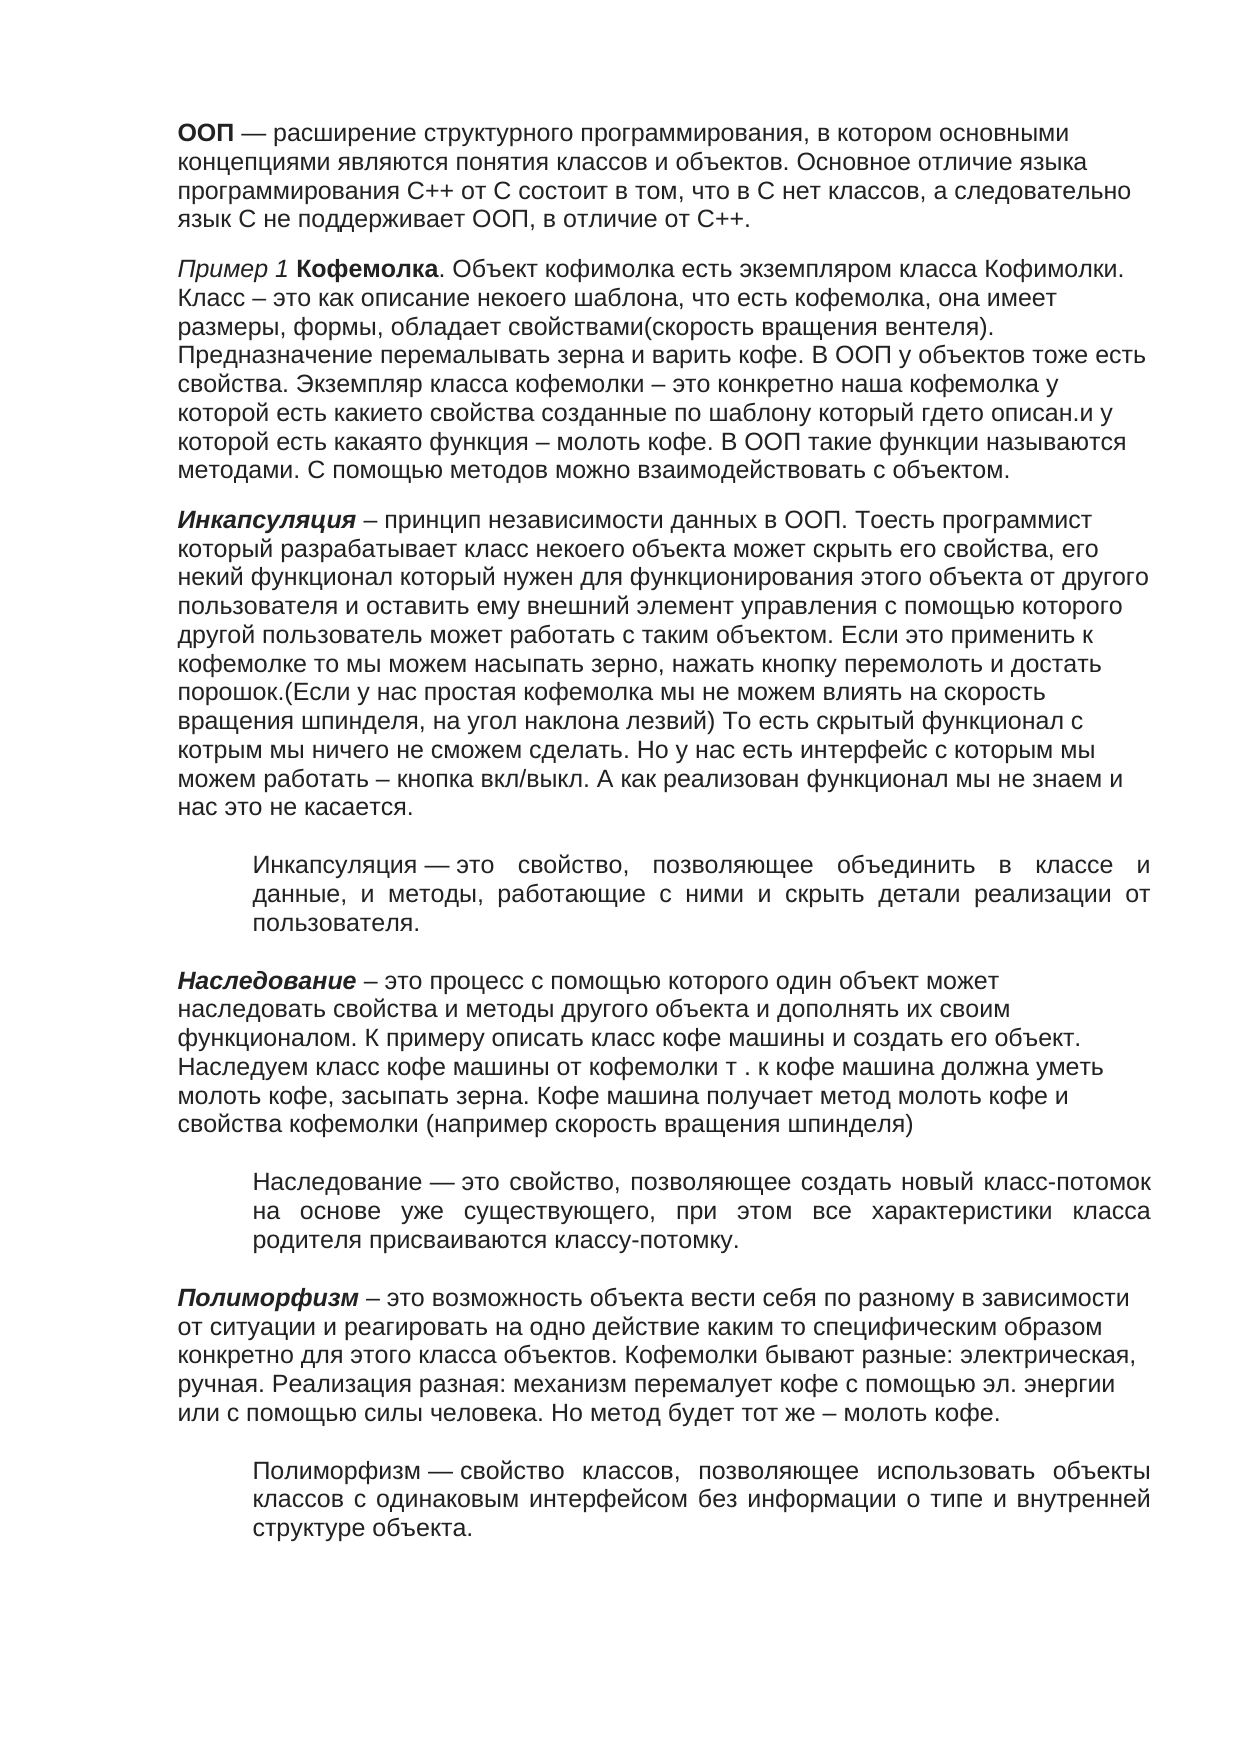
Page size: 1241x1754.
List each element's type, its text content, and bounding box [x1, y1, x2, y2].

text Пример 1 Кофемолка. Объект кофимолка есть экземпляром класса Кофимолки. Класс – это как описание некоего шаблона, что есть кофемолка, она имеет размеры, формы, обладает свойствами(скорость вращения вентеля). Предназначение перемалывать зерна и варить кофе. В ООП у объектов тоже есть свойства. Экземпляр класса кофемолки – это конкретно наша кофемолка у которой есть какието свойства созданные по шаблону который гдето описан.и у которой есть какаято функция – молоть кофе. В ООП такие функции называются методами. С помощью методов можно взаимодействовать с объектом. [177, 254, 1152, 484]
text Полиморфизм – это возможность объекта вести себя по разному в зависимости от ситуации и реагировать на одно действие каким то специфическим образом конкретно для этого класса объектов. Кофемолки бывают разные: электрическая, ручная. Реализация разная: механизм перемалует кофе с помощью эл. энергии или с помощью силы человека. Но метод будет тот же – молоть кофе. [177, 1283, 1152, 1426]
text Наследование – это процесс с помощью которого один объект может наследовать свойства и методы другого объекта и дополнять их своим функционалом. К примеру описать класс кофе машины и создать его объект. Наследуем класс кофе машины от кофемолки т . к кофе машина должна уметь молоть кофе, засыпать зерна. Кофе машина получает метод молоть кофе и свойства кофемолки (например скорость вращения шпинделя) [177, 966, 1152, 1138]
text Инкапсуляция — это свойство, позволяющее объединить в классе и данные, и методы, работающие с ними и скрыть детали реализации от пользователя. [252, 850, 1152, 936]
text ООП — расширение структурного программирования, в котором основными концепциями являются понятия классов и объектов. Основное отличие языка программирования С++ от С состоит в том, что в С нет классов, а следовательно язык С не поддерживает ООП, в отличие от С++. [177, 118, 1152, 233]
text Полиморфизм — свойство классов, позволяющее использовать объекты классов с одинаковым интерфейсом без информации о типе и внутренней структуре объекта. [252, 1456, 1152, 1542]
text Наследование — это свойство, позволяющее создать новый класс-потомок на основе уже существующего, при этом все характеристики класса родителя присваиваются классу-потомку. [252, 1167, 1152, 1253]
text Инкапсуляция – принцип независимости данных в ООП. Тоесть программист который разрабатывает класс некоего объекта может скрыть его свойства, его некий функционал который нужен для функционирования этого объекта от другого пользователя и оставить ему внешний элемент управления с помощью которого другой пользователь может работать с таким объектом. Если это применить к кофемолке то мы можем насыпать зерно, нажать кнопку перемолоть и достать порошок.(Если у нас простая кофемолка мы не можем влиять на скорость вращения шпинделя, на угол наклона лезвий) То есть скрытый функционал с котрым мы ничего не сможем сделать. Но у нас есть интерфейс с которым мы можем работать – кнопка вкл/выкл. А как реализован функционал мы не знаем и нас это не касается. [177, 505, 1152, 821]
